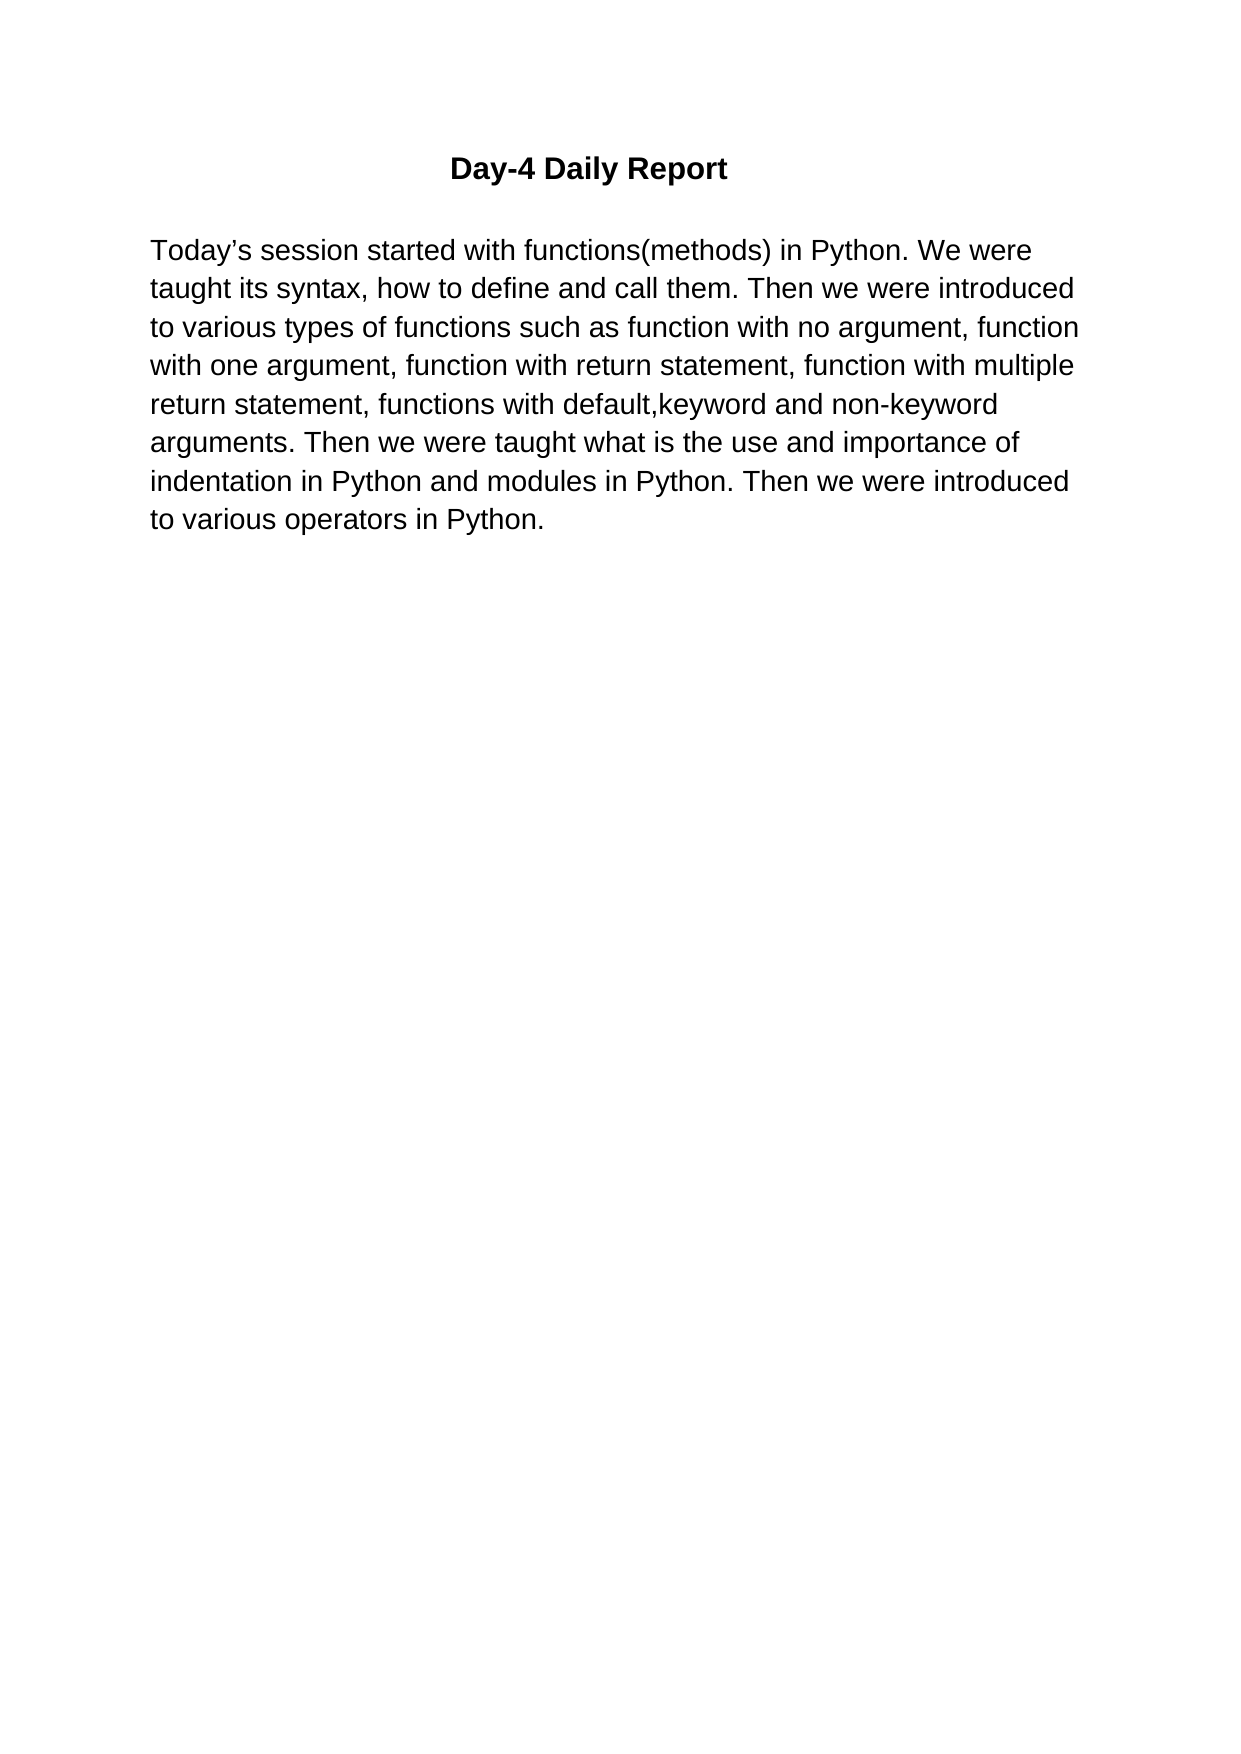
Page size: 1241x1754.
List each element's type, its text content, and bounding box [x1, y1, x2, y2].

text Today’s session started with functions(methods) in Python. We were taught its syntax, how to define and call them. Then we were introduced to various types of functions such as function with no argument, function with one argument, function with return statement, function with multiple return statement, functions with default,keyword and non-keyword arguments. Then we were taught what is the use and importance of indentation in Python and modules in Python. Then we were introduced to various operators in Python. [150, 232, 1090, 536]
text Day-4 Daily Report [150, 150, 1090, 186]
